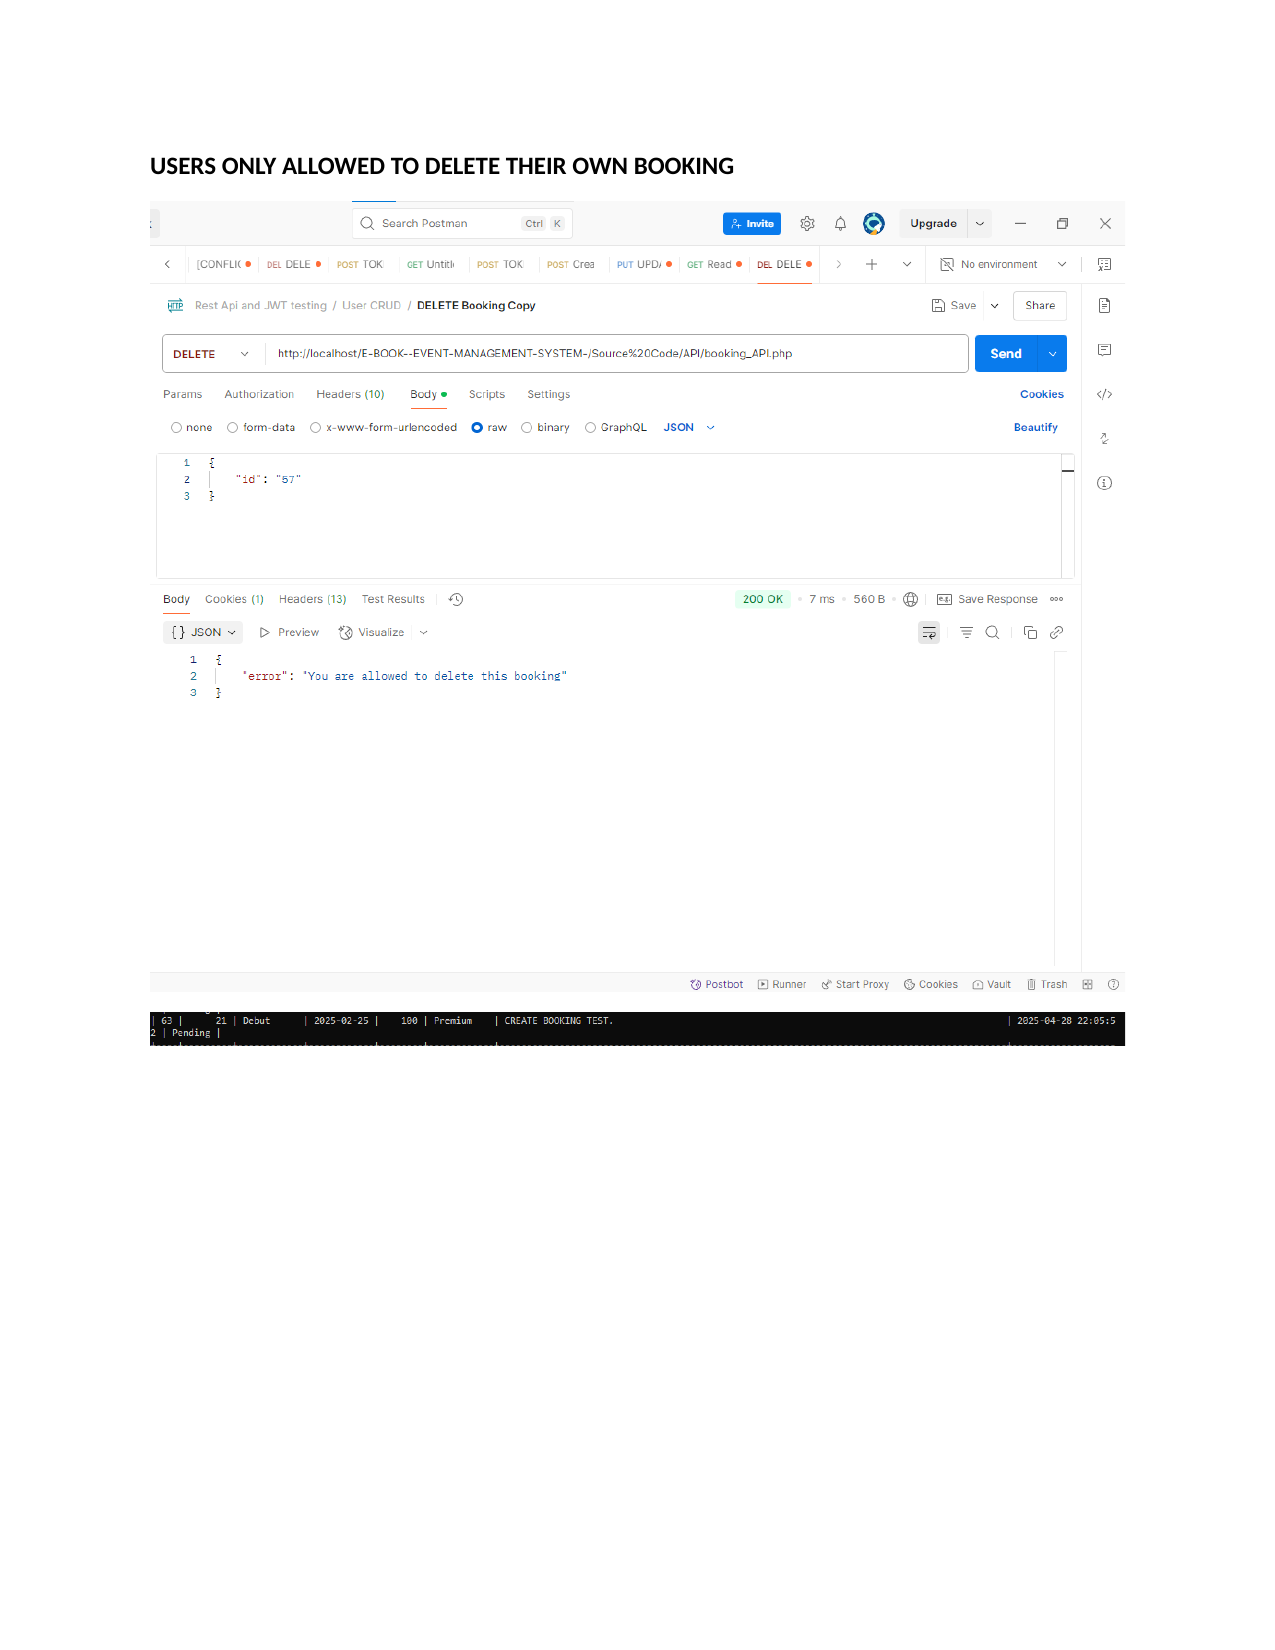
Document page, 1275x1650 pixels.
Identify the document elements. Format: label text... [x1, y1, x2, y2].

picture [150, 201, 1125, 992]
picture [150, 1012, 1125, 1046]
text USERS ONLY ALLOWED TO DELETE THEIR OWN BOOKING [150, 150, 1125, 181]
